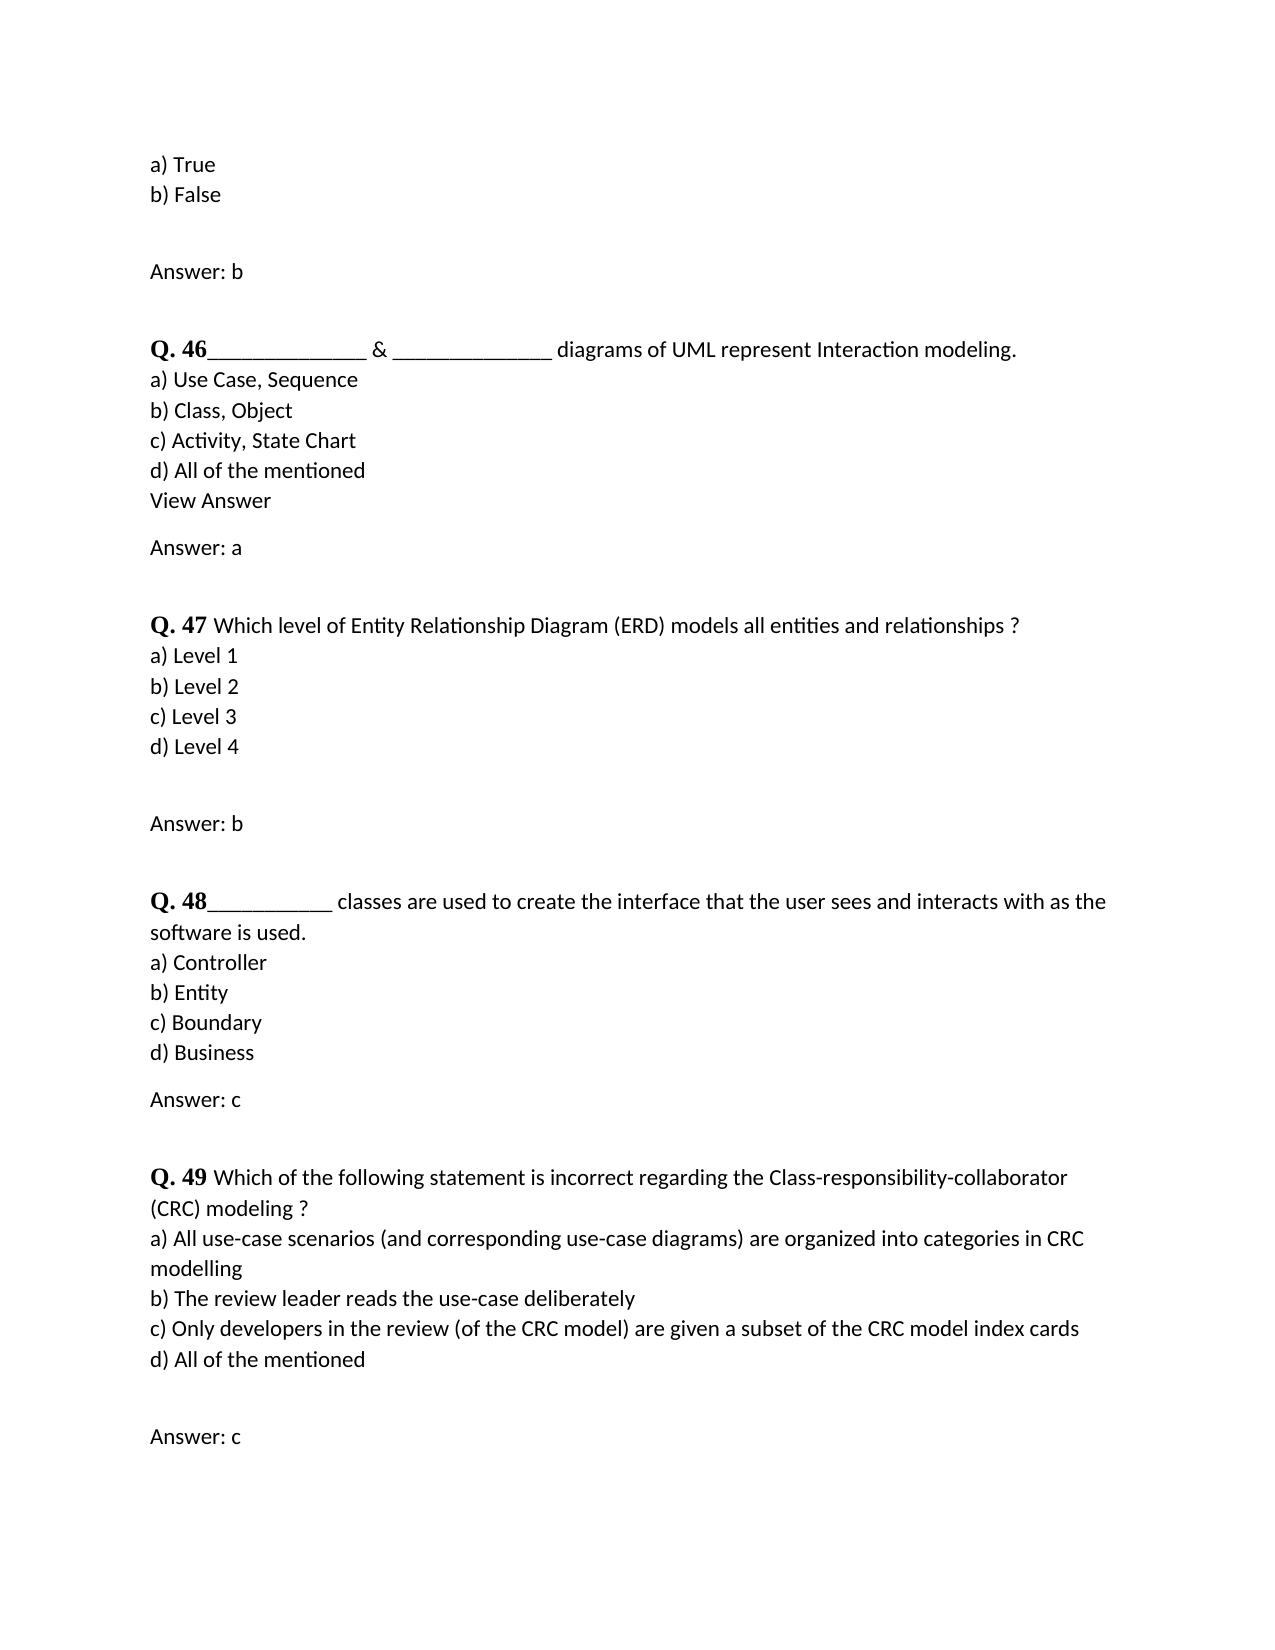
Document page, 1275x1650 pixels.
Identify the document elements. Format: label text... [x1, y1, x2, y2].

text Answer: b [150, 257, 1125, 316]
text Answer: c [150, 1085, 1125, 1144]
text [150, 150, 1125, 238]
text Q. 49 Which of the following statement is incorrect regarding the Class-responsibility-collaborator (CRC) modeling ? a) All use-case scenarios (and corresponding use-case diagrams) are organized into categories in CRC modelling b) The review leader reads the use-case deliberately c) Only developers in the review (of the CRC model) are given a subset of the CRC model index cards d) All of the mentioned [150, 1162, 1125, 1403]
text Answer: b [150, 809, 1125, 868]
text Q. 47 Which level of Entity Relationship Diagram (ERD) models all entities and relationships ? a) Level 1 b) Level 2 c) Level 3 d) Level 4 [150, 610, 1125, 791]
text Q. 48___________ classes are used to create the interface that the user sees and interacts with as the software is used. a) Controller b) Entity c) Boundary d) Business [150, 886, 1125, 1067]
text Q. 46______________ & ______________ diagrams of UML represent Interaction modeling. a) Use Case, Sequence b) Class, Object c) Activity, State Chart d) All of the mentioned View Answer [150, 334, 1125, 514]
text Answer: c [150, 1422, 1125, 1480]
text Answer: a [150, 533, 1125, 592]
